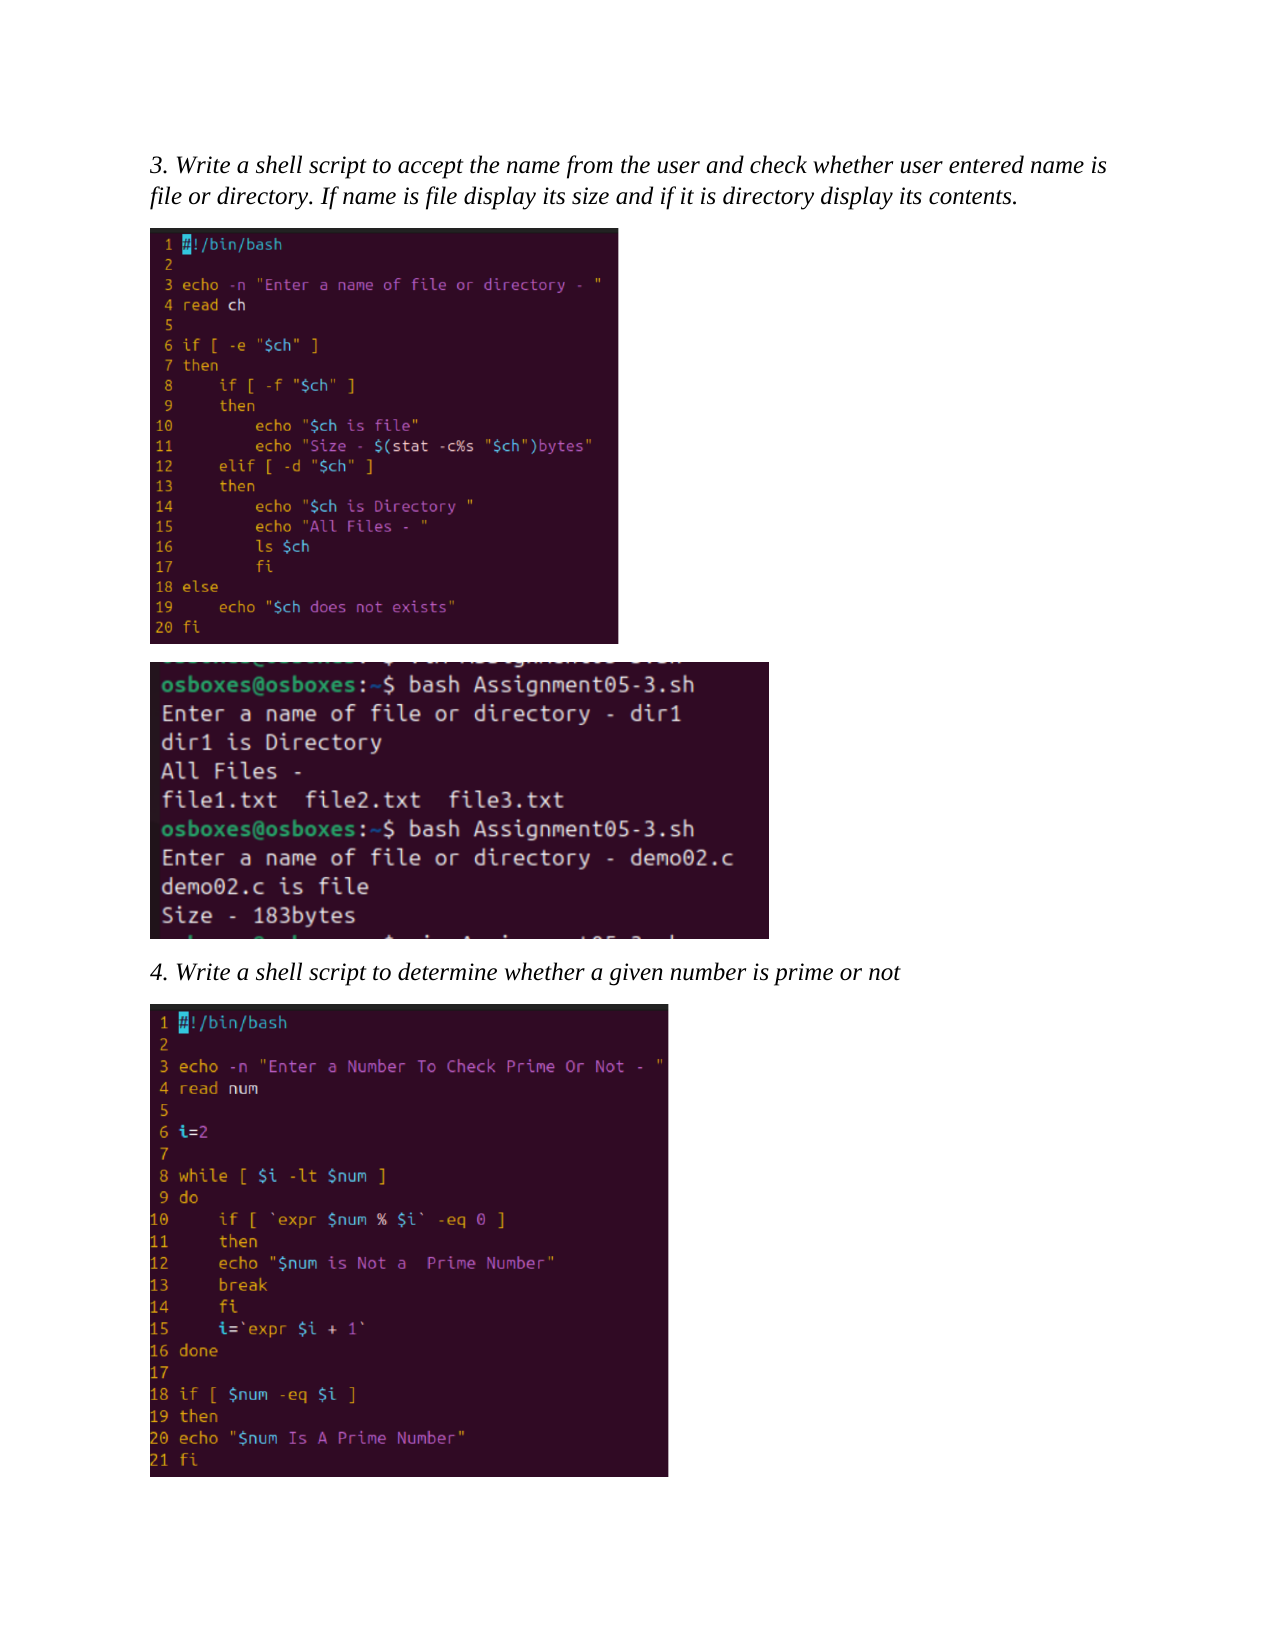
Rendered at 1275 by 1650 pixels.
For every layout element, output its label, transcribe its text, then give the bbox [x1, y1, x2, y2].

text 4. Write a shell script to determine whether a given number is prime or not [150, 957, 1125, 986]
picture [150, 662, 769, 939]
picture [150, 1004, 669, 1477]
text 3. Write a shell script to accept the name from the user and check whether user entered name is file or directory. If name is file display its size and if it is directory display its contents. [150, 150, 1125, 210]
picture [150, 228, 619, 644]
